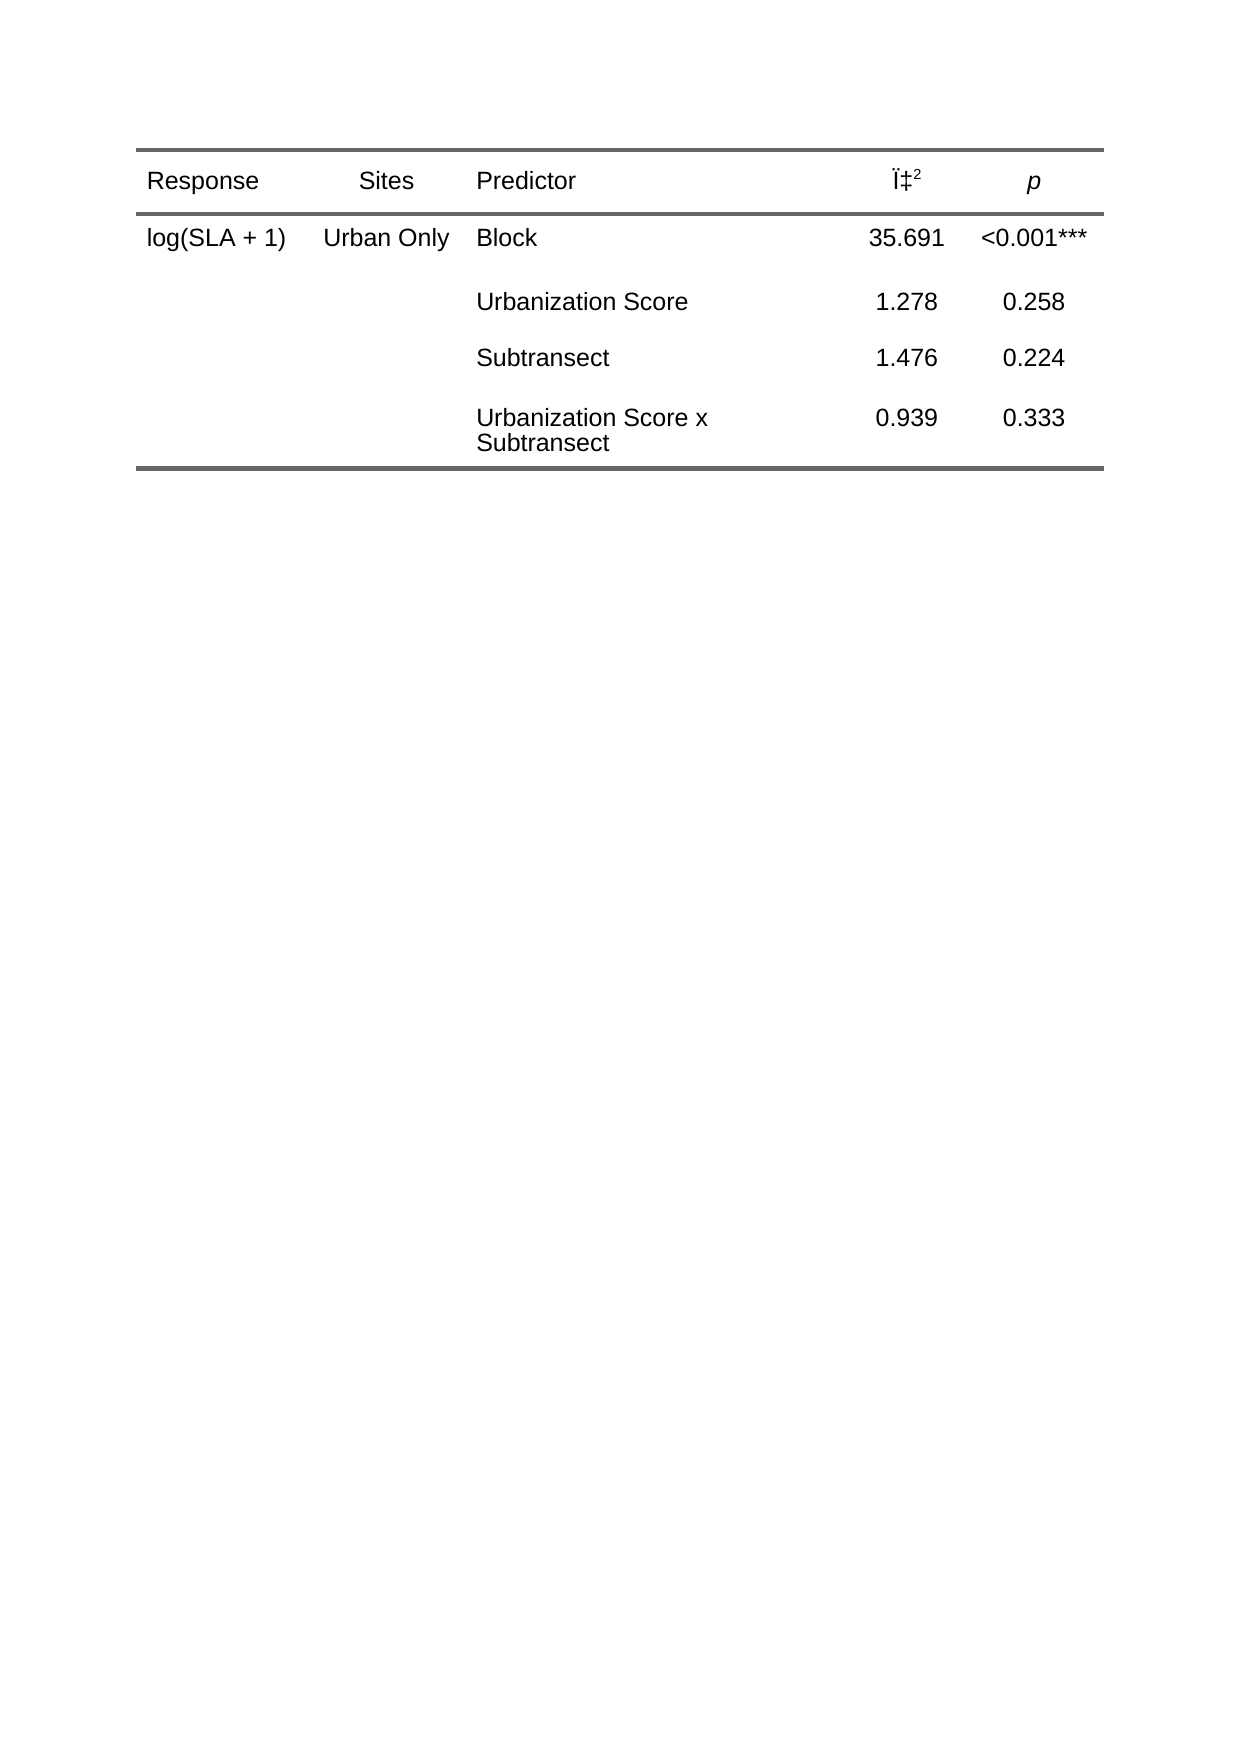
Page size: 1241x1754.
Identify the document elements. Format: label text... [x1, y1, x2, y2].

table_cell 35.691 [850, 216, 964, 276]
table_cell 0.258 [964, 276, 1104, 336]
table_cell 1.278 [850, 276, 964, 336]
table_cell 1.476 [850, 336, 964, 396]
table_cell <0.001*** [964, 216, 1104, 276]
table_cell Subtransect [466, 336, 849, 396]
table_cell 0.333 [964, 396, 1104, 466]
table_cell log(SLA + 1) [136, 216, 307, 466]
table_header Sites [307, 152, 466, 212]
table_cell 0.939 [850, 396, 964, 466]
table_cell Block [466, 216, 849, 276]
table_cell Urbanization Score x Subtransect [466, 396, 849, 466]
table_header Response [136, 152, 307, 212]
table_cell 0.224 [964, 336, 1104, 396]
table_header Ï‡2 [850, 152, 964, 212]
table_cell Urbanization Score [466, 276, 849, 336]
table_header Predictor [466, 152, 849, 212]
table_cell Urban Only [307, 216, 466, 466]
table_header p [964, 152, 1104, 212]
